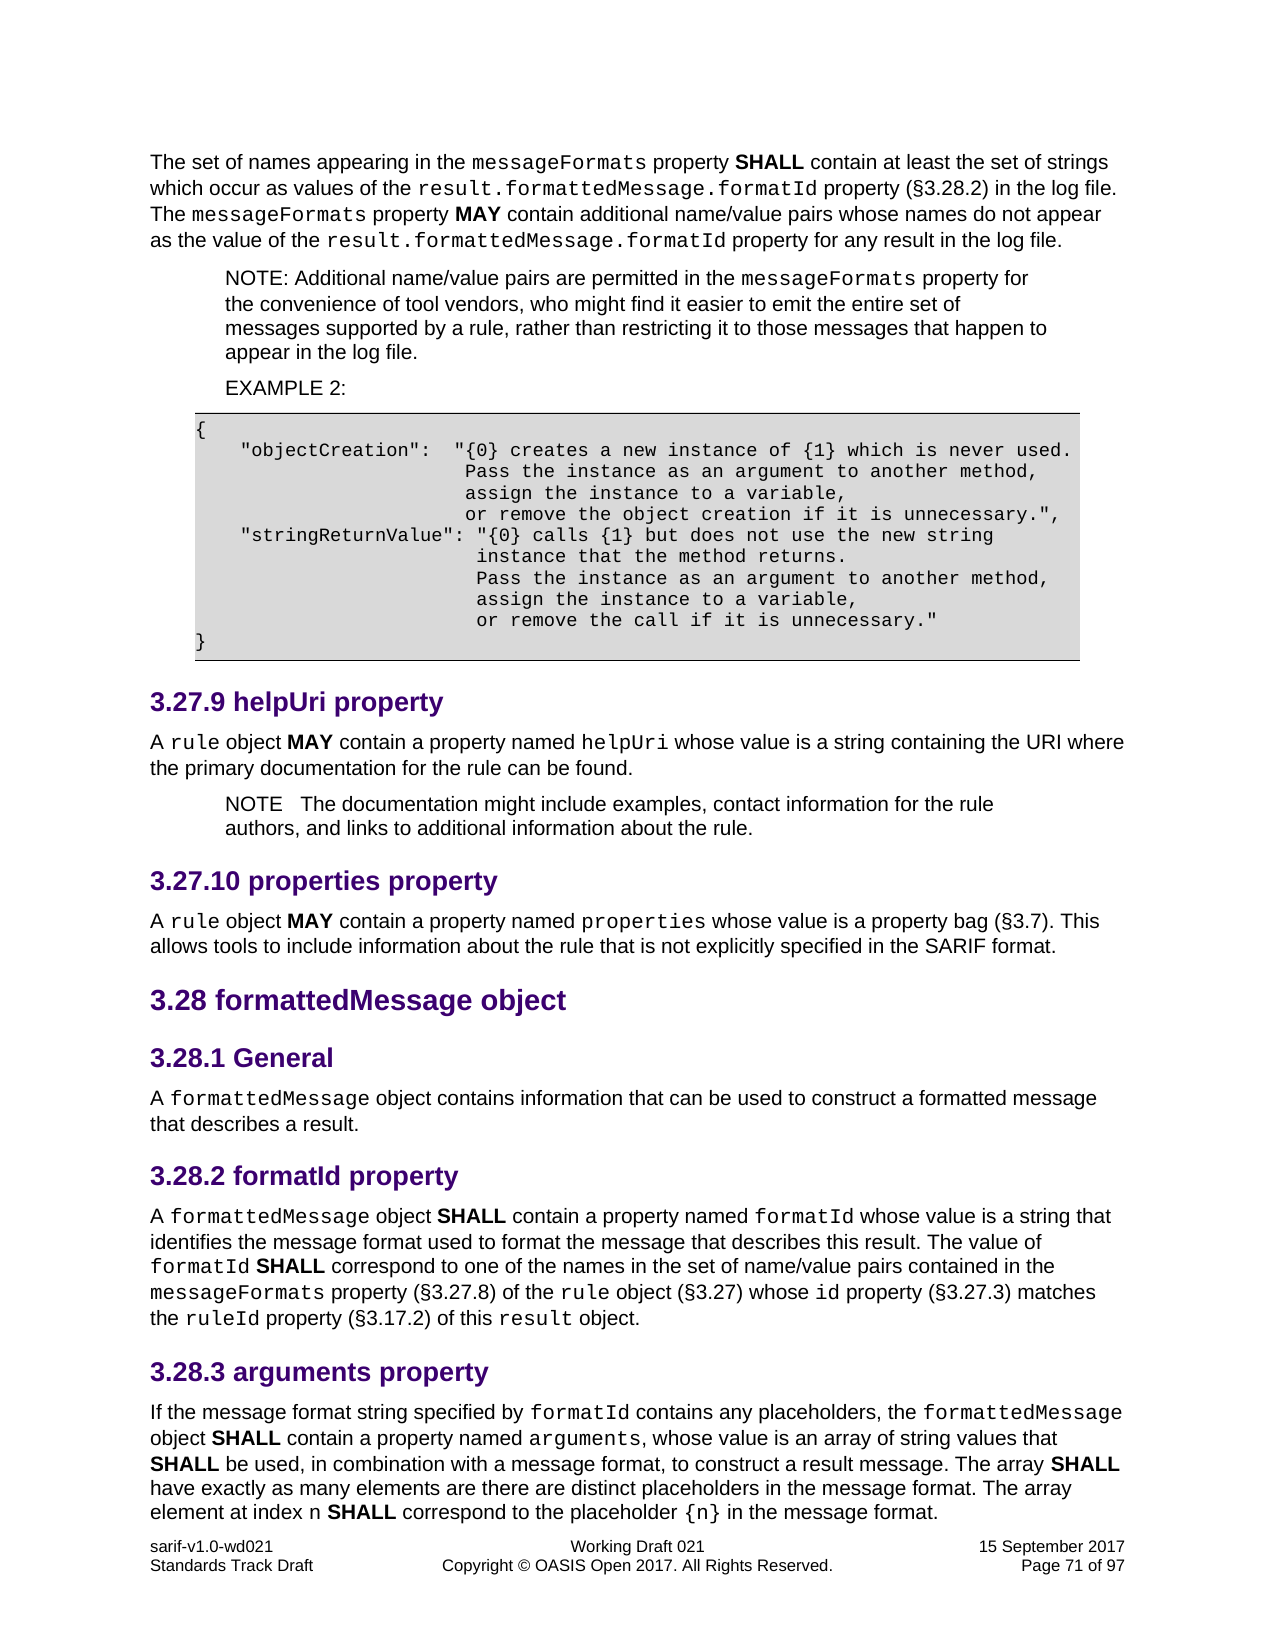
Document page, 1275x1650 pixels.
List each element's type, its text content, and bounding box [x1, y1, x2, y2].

text assign the instance to a variable, [195, 582, 1080, 604]
text "stringReturnValue": "{0} calls {1} but does not use the new string [195, 519, 1080, 540]
text The set of names appearing in the messageFormats property SHALL contain at least the set of strings which occur as values of the result.formattedMessage.formatId property (§3.28.2) in the log file. The messageFormats property MAY contain additional name/value pairs whose names do not appear as the value of the result.formattedMessage.formatId property for any result in the log file. [150, 150, 1125, 253]
subtitle formattedMessage object [150, 983, 1125, 1017]
text { [195, 414, 1080, 434]
text or remove the call if it is unnecessary." [195, 604, 1080, 625]
text instance that the method returns. [195, 540, 1080, 561]
text Pass the instance as an argument to another method, [195, 455, 1080, 476]
text assign the instance to a variable, [195, 476, 1080, 497]
text A rule object MAY contain a property named properties whose value is a property bag (§3.7). This allows tools to include information about the rule that is not explicitly specified in the SARIF format. [150, 908, 1125, 958]
text If the message format string specified by formatId contains any placeholders, the formattedMessage object SHALL contain a property named arguments, whose value is an array of string values that SHALL be used, in combination with a message format, to construct a result message. The array SHALL have exactly as many elements are there are distinct placeholders in the message format. The array element at index n SHALL correspond to the placeholder {n} in the message format. [150, 1400, 1125, 1526]
text } [195, 625, 1080, 660]
text A rule object MAY contain a property named helpUri whose value is a string containing the URI where the primary documentation for the rule can be found. [150, 729, 1125, 779]
subtitle helpUri property [150, 686, 1125, 717]
subtitle arguments property [150, 1356, 1125, 1388]
text or remove the object creation if it is unnecessary.", [195, 497, 1080, 519]
subtitle properties property [150, 865, 1125, 896]
text A formattedMessage object contains information that can be used to construct a formatted message that describes a result. [150, 1086, 1125, 1135]
text A formattedMessage object SHALL contain a property named formatId whose value is a string that identifies the message format used to format the message that describes this result. The value of formatId SHALL correspond to one of the names in the set of name/value pairs contained in the messageFormats property (§3.27.8) of the rule object (§3.27) whose id property (§3.27.3) matches the ruleId property (§3.17.2) of this result object. [150, 1204, 1125, 1331]
subtitle formatId property [150, 1160, 1125, 1192]
text NOTE: Additional name/value pairs are permitted in the messageFormats property for the convenience of tool vendors, who might find it easier to emit the entire set of messages supported by a rule, rather than restricting it to those messages that happen to appear in the log file. [225, 266, 1050, 363]
subtitle General [150, 1042, 1125, 1073]
text Pass the instance as an argument to another method, [195, 561, 1080, 582]
text EXAMPLE 2: [225, 376, 1050, 400]
text "objectCreation": "{0} creates a new instance of {1} which is never used. [195, 434, 1080, 455]
text NOTE The documentation might include examples, contact information for the rule authors, and links to additional information about the rule. [225, 792, 1050, 840]
